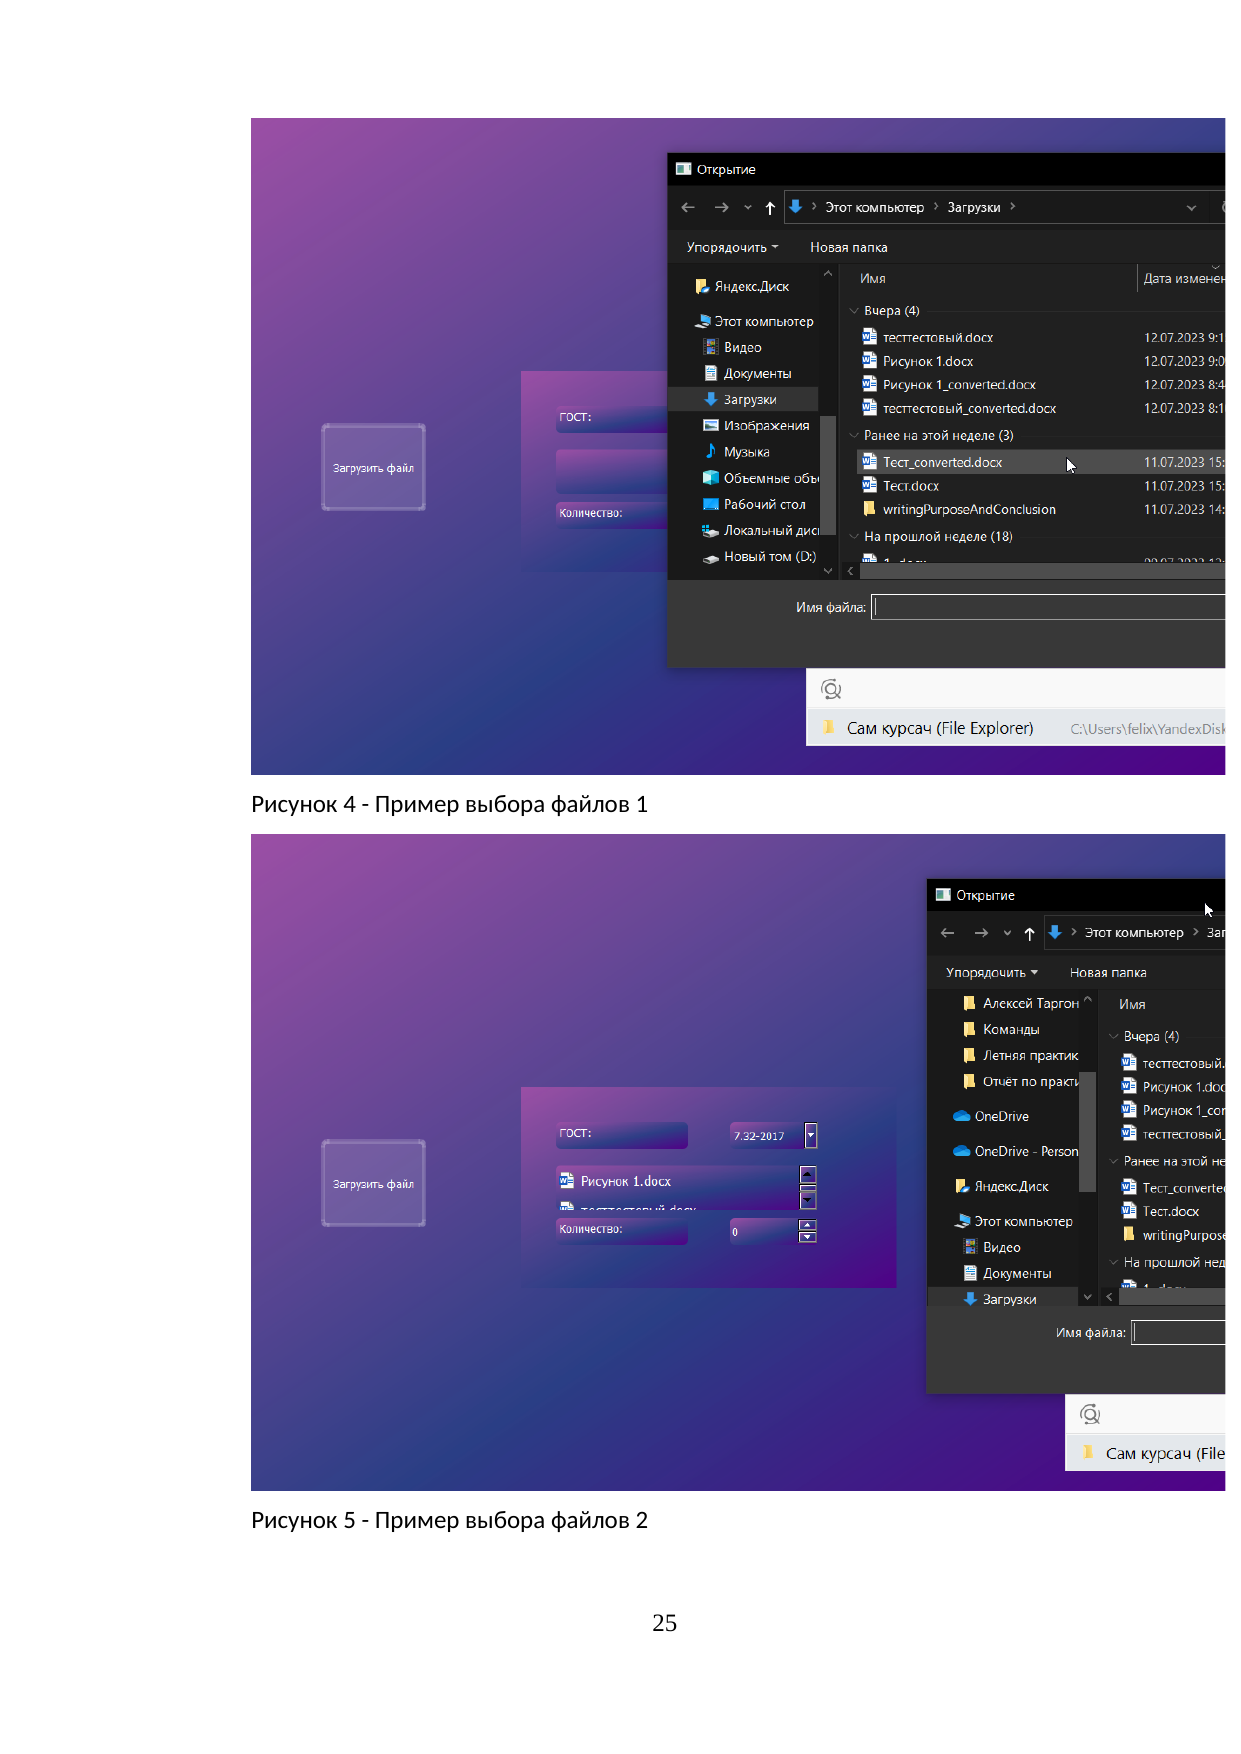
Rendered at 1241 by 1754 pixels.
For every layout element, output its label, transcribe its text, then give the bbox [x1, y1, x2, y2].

text Рисунок 4 - Пример выбора файлов 1 [177, 788, 1152, 819]
picture [251, 834, 1226, 1491]
picture [251, 118, 1226, 775]
text Рисунок 5 - Пример выбора файлов 2 [177, 1505, 1152, 1535]
